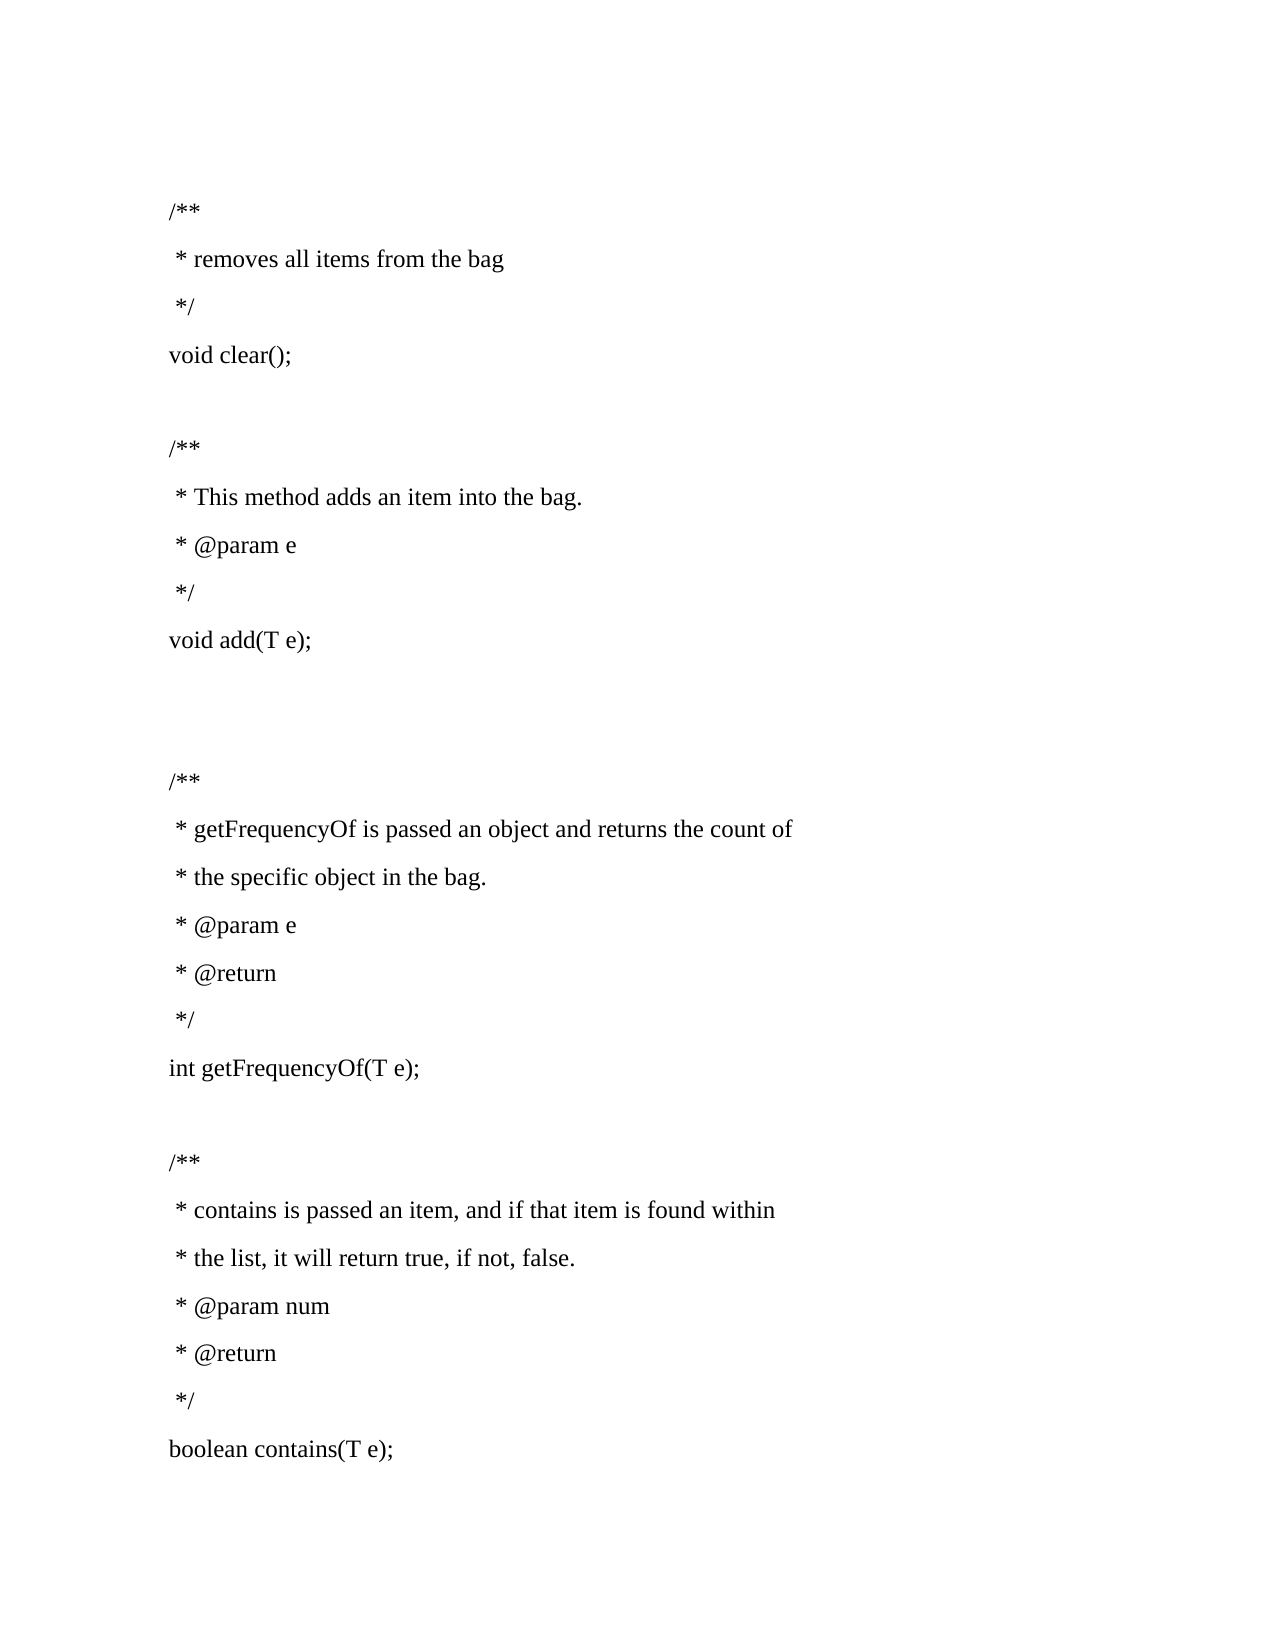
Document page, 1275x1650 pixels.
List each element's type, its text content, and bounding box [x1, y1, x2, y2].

text */ [150, 578, 1125, 606]
text int getFrequencyOf(T e); [150, 1053, 1125, 1082]
text * @return [150, 1338, 1125, 1367]
text /** [150, 1148, 1125, 1176]
text * getFrequencyOf is passed an object and returns the count of [150, 814, 1125, 843]
text * @param num [150, 1291, 1125, 1319]
text /** [150, 767, 1125, 796]
text void add(T e); [150, 625, 1125, 654]
text * the specific object in the bag. [150, 862, 1125, 891]
text * This method adds an item into the bag. [150, 482, 1125, 511]
text * @param e [150, 910, 1125, 939]
text */ [150, 1386, 1125, 1415]
text * @param e [150, 530, 1125, 559]
text * removes all items from the bag [150, 244, 1125, 273]
text * contains is passed an item, and if that item is found within [150, 1195, 1125, 1224]
text boolean contains(T e); [150, 1434, 1125, 1463]
text /** [150, 434, 1125, 463]
text void clear(); [150, 340, 1125, 369]
text * the list, it will return true, if not, false. [150, 1243, 1125, 1272]
text */ [150, 1005, 1125, 1034]
text * @return [150, 958, 1125, 986]
text */ [150, 292, 1125, 321]
text /** [150, 197, 1125, 226]
